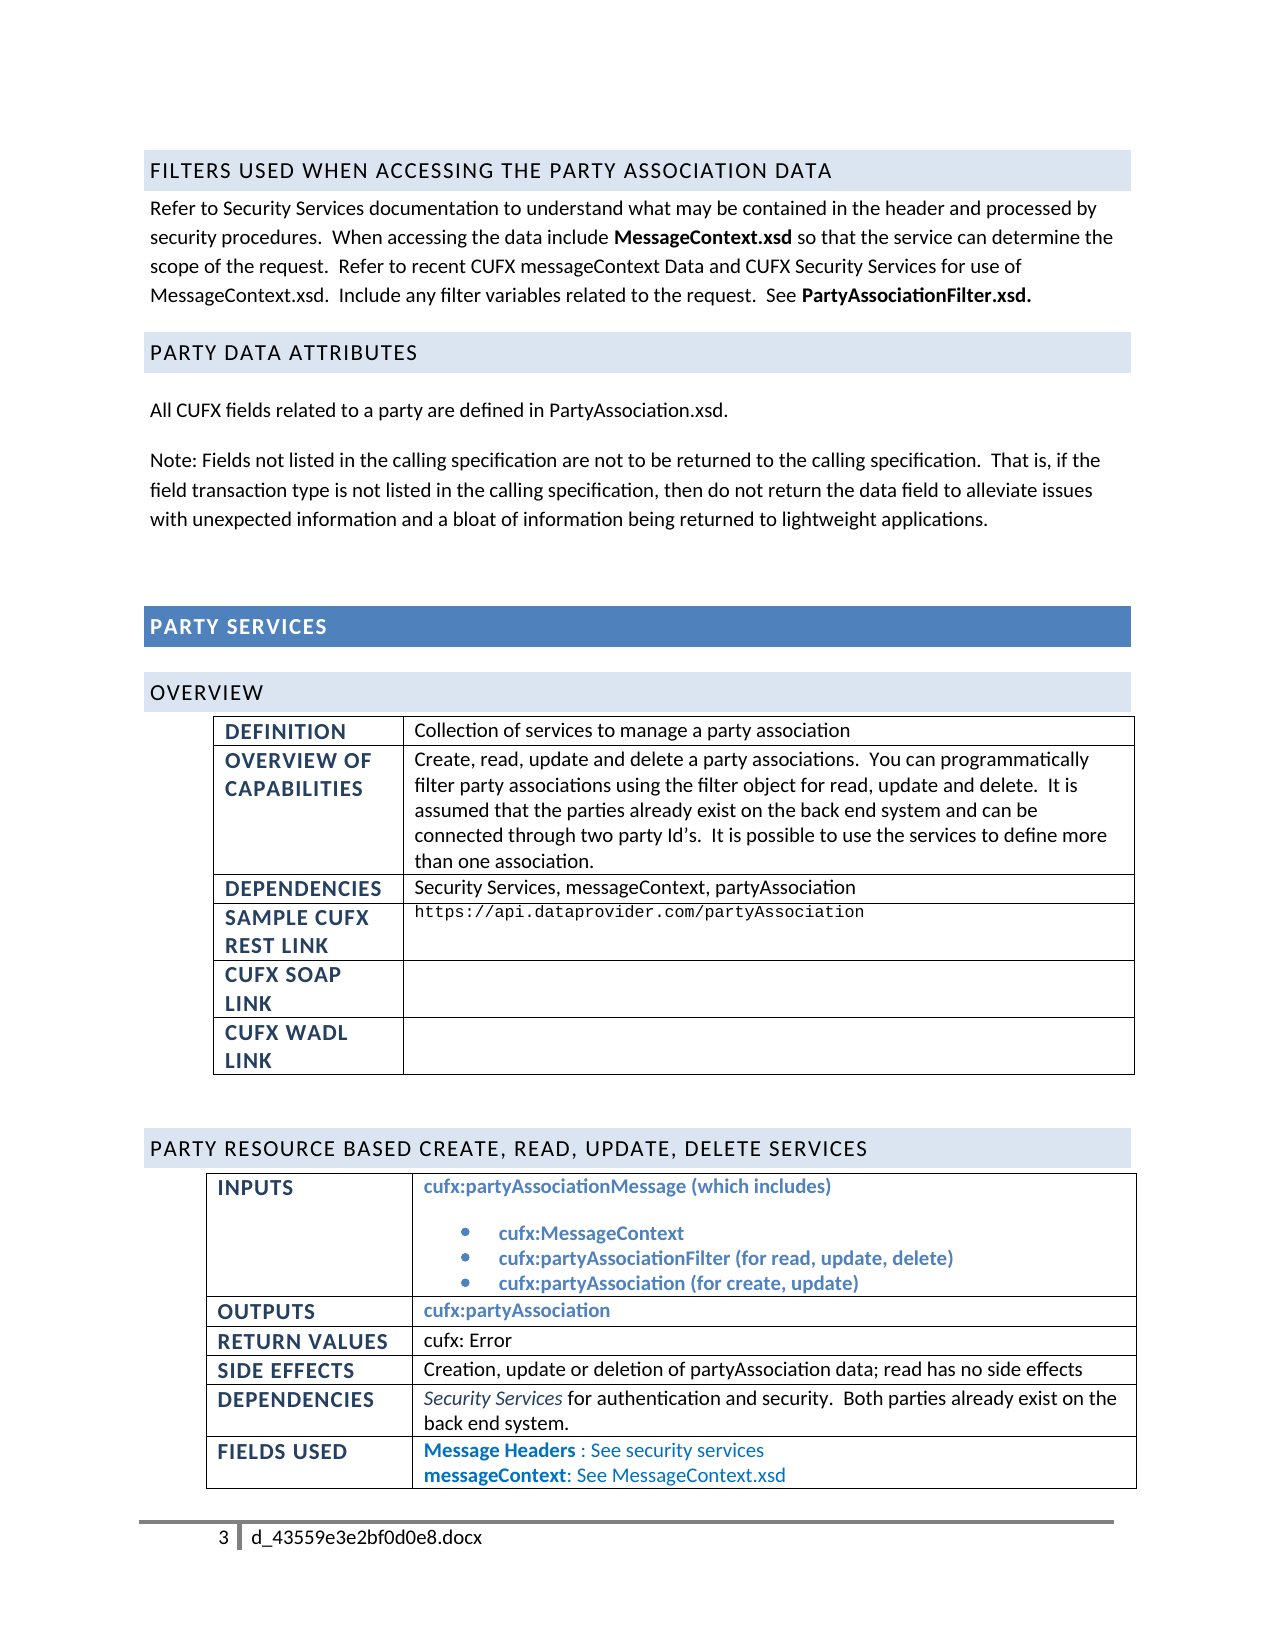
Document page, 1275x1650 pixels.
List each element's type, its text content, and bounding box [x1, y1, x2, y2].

table_cell CUFX WaDL LINK [214, 1018, 403, 1074]
table_cell Create, read, update and delete a party associations. You can programmatically filter party associations using the filter object for read, update and delete. It is assumed that the parties already exist on the back end system and can be connected through two party Id’s. It is possible to use the services to define more than one association. [404, 746, 1134, 873]
table_cell Fields used [207, 1437, 412, 1488]
table_cell [404, 961, 1134, 1017]
table_cell https://api.dataprovider.com/partyAssociation [404, 904, 1134, 959]
subtitle Party Services [150, 612, 1125, 640]
subtitle Party Resource based create, read, update, delete services [150, 1134, 1125, 1162]
text All CUFX fields related to a party are defined in PartyAssociation.xsd. [150, 398, 1125, 423]
table_cell cufx: Error [413, 1327, 1136, 1355]
table_cell Dependencies [207, 1385, 412, 1436]
table_cell Creation, update or deletion of partyAssociation data; read has no side effects [413, 1356, 1136, 1384]
table_cell Security Services, messageContext, partyAssociation [404, 875, 1134, 902]
table_cell CUFX SOAP LINK [214, 961, 403, 1017]
text Refer to Security Services documentation to understand what may be contained in the header and processed by security procedures. When accessing the data include MessageContext.xsd so that the service can determine the scope of the request. Refer to recent CUFX messageContext Data and CUFX Security Services for use of MessageContext.xsd. Include any filter variables related to the request. See PartyAssociationFilter.xsd. [150, 195, 1125, 308]
table_header INPUTS [207, 1174, 412, 1296]
table_cell Dependencies [214, 875, 403, 902]
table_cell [413, 1437, 1136, 1488]
table_cell Overview of Capabilities [214, 746, 403, 873]
table_cell Side Effects [207, 1356, 412, 1384]
subtitle Party Data attributes [150, 339, 1125, 366]
subtitle Overview [150, 678, 1125, 706]
table_header Definition [214, 717, 403, 745]
table_cell cufx:partyAssociation [413, 1297, 1136, 1326]
table_cell [404, 1018, 1134, 1074]
subtitle Filters used when accessing the party association data [150, 156, 1125, 184]
table_header cufx:partyAssociationMessage (which includes) cufx:MessageContext cufx:partyAssociationFilter (for read, update, delete) cufx:partyAssociation (for create, update) [413, 1174, 1136, 1296]
table_cell Sample CUFX REST LINK [214, 904, 403, 959]
table_header Collection of services to manage a party association [404, 717, 1134, 745]
table_cell Security Services for authentication and security. Both parties already exist on the back end system. [413, 1385, 1136, 1436]
text Note: Fields not listed in the calling specification are not to be returned to the calling specification. That is, if the field transaction type is not listed in the calling specification, then do not return the data field to alleviate issues with unexpected information and a bloat of information being returned to lightweight applications. [150, 448, 1125, 531]
table_cell Return Values [207, 1327, 412, 1355]
table_cell Outputs [207, 1297, 412, 1326]
